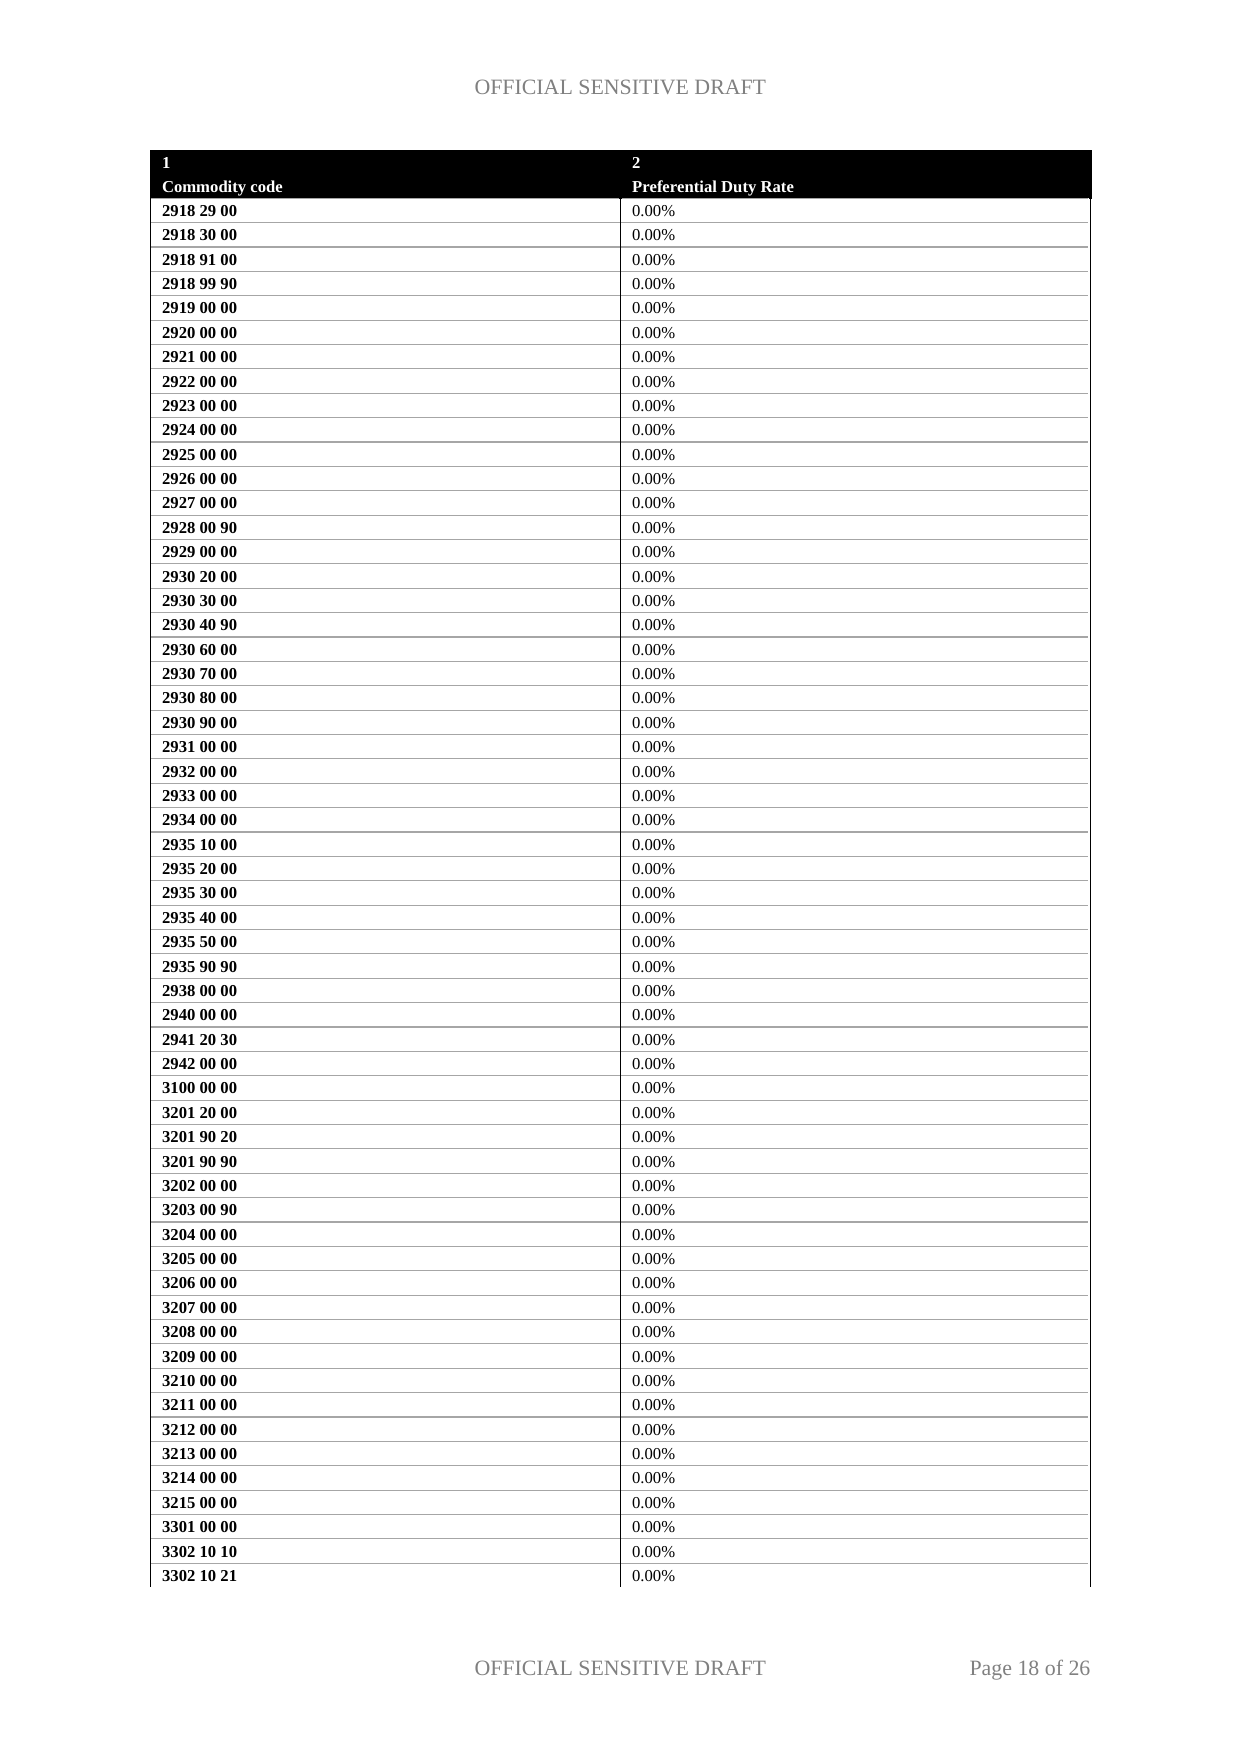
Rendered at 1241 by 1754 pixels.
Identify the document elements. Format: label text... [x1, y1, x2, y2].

table_cell Commodity code [151, 174, 619, 198]
table_cell 0.00% [621, 417, 1090, 441]
table_cell 0.00% [621, 1319, 1090, 1343]
table_cell 0.00% [621, 636, 1090, 661]
table_cell 3214 00 00 [151, 1466, 620, 1489]
table_cell 2929 00 00 [151, 540, 620, 563]
table_cell 0.00% [621, 1514, 1090, 1538]
table_cell 0.00% [621, 710, 1090, 734]
table_cell 3301 00 00 [151, 1515, 620, 1538]
table_cell 0.00% [621, 1441, 1090, 1465]
table_cell 2930 70 00 [151, 662, 620, 685]
table_cell 3201 90 20 [151, 1125, 620, 1148]
table_cell 0.00% [621, 880, 1090, 904]
table_cell 2938 00 00 [151, 979, 620, 1002]
table_cell 0.00% [621, 1416, 1090, 1441]
table_cell 0.00% [621, 563, 1090, 588]
table_cell 0.00% [621, 661, 1090, 685]
table_cell 2935 50 00 [151, 930, 620, 953]
table_cell 0.00% [621, 978, 1090, 1002]
table_cell 2924 00 00 [151, 418, 620, 441]
table_cell 3204 00 00 [151, 1223, 620, 1246]
table_cell 2930 80 00 [151, 686, 620, 709]
table_cell 3201 20 00 [151, 1101, 620, 1124]
table_cell 2925 00 00 [151, 443, 620, 466]
table_cell 3207 00 00 [151, 1296, 620, 1319]
table_cell 3215 00 00 [151, 1491, 620, 1514]
table_cell 0.00% [621, 1270, 1090, 1294]
table_cell 2923 00 00 [151, 394, 620, 417]
table_cell 0.00% [621, 539, 1090, 563]
table_header 2 [622, 151, 1089, 174]
table_cell 3210 00 00 [151, 1369, 620, 1392]
table_cell 0.00% [621, 271, 1090, 295]
table_cell 2931 00 00 [151, 735, 620, 758]
table_cell 0.00% [621, 1392, 1090, 1416]
table_cell 0.00% [621, 685, 1090, 709]
table_cell 0.00% [621, 1465, 1090, 1489]
table_cell 0.00% [621, 734, 1090, 758]
table_cell 0.00% [621, 758, 1090, 783]
table_cell 2919 00 00 [151, 296, 620, 319]
table_cell 0.00% [621, 1368, 1090, 1392]
table_cell 0.00% [621, 905, 1090, 929]
table_cell 2918 30 00 [151, 223, 620, 246]
table_cell 3209 00 00 [151, 1344, 620, 1368]
table_cell 2930 60 00 [151, 638, 620, 661]
table_cell 0.00% [621, 1490, 1090, 1514]
table_cell 3302 10 21 [151, 1564, 620, 1587]
table_cell 2930 90 00 [151, 711, 620, 734]
table_cell 0.00% [621, 1002, 1090, 1026]
table_cell 0.00% [621, 1197, 1090, 1221]
table_cell 3212 00 00 [151, 1418, 620, 1441]
table_cell 2935 10 00 [151, 833, 620, 856]
table_cell 0.00% [621, 1246, 1090, 1270]
table_cell 0.00% [621, 1538, 1090, 1563]
table_cell 0.00% [621, 198, 1090, 222]
table_header 1 [151, 151, 619, 174]
table_cell 0.00% [621, 1173, 1090, 1197]
table_cell 2935 20 00 [151, 857, 620, 880]
table_cell 0.00% [621, 320, 1090, 344]
table_cell 2927 00 00 [151, 491, 620, 514]
table_cell 0.00% [621, 222, 1090, 246]
table_cell 0.00% [621, 344, 1090, 368]
table_cell 0.00% [621, 831, 1090, 856]
table_cell 3201 90 90 [151, 1149, 620, 1173]
table_cell 2918 91 00 [151, 248, 620, 271]
table_cell 2930 40 90 [151, 613, 620, 636]
table_cell 0.00% [621, 295, 1090, 319]
table_cell 2918 29 00 [151, 199, 620, 222]
table_cell 2940 00 00 [151, 1003, 620, 1026]
table_cell 0.00% [621, 856, 1090, 880]
table_cell 3203 00 90 [151, 1198, 620, 1221]
table_cell 0.00% [621, 1075, 1090, 1099]
table_cell 0.00% [621, 1051, 1090, 1075]
table_cell 0.00% [621, 1343, 1090, 1368]
table_cell 0.00% [621, 515, 1090, 539]
table_cell 0.00% [621, 466, 1090, 490]
table_cell 0.00% [621, 588, 1090, 612]
table_cell 0.00% [621, 490, 1090, 514]
table_cell Preferential Duty Rate [622, 174, 1089, 198]
table_cell 3302 10 10 [151, 1539, 620, 1563]
table_cell 2918 99 90 [151, 272, 620, 295]
table_cell 2930 20 00 [151, 564, 620, 588]
table_cell 0.00% [621, 1124, 1090, 1148]
table_cell 3205 00 00 [151, 1247, 620, 1270]
table_cell 0.00% [621, 1026, 1090, 1051]
table_cell 2935 40 00 [151, 906, 620, 929]
table_cell 0.00% [621, 807, 1090, 831]
table_cell 2935 90 90 [151, 954, 620, 978]
table_cell 2934 00 00 [151, 808, 620, 831]
table_cell 3213 00 00 [151, 1442, 620, 1465]
table_cell 0.00% [621, 1148, 1090, 1173]
table_cell 2935 30 00 [151, 881, 620, 904]
table_cell 0.00% [621, 612, 1090, 636]
table_cell 2926 00 00 [151, 467, 620, 490]
table_cell 0.00% [621, 246, 1090, 271]
table_cell 0.00% [621, 783, 1090, 807]
table_cell 0.00% [621, 929, 1090, 953]
table_cell 3211 00 00 [151, 1393, 620, 1416]
table_cell 2921 00 00 [151, 345, 620, 368]
table_cell 2942 00 00 [151, 1052, 620, 1075]
table_cell 0.00% [621, 393, 1090, 417]
table_cell 2922 00 00 [151, 369, 620, 393]
table_cell 3208 00 00 [151, 1320, 620, 1343]
table_cell 2932 00 00 [151, 759, 620, 783]
table_cell 0.00% [621, 368, 1090, 393]
table_cell 0.00% [621, 1100, 1090, 1124]
table_cell 2928 00 90 [151, 516, 620, 539]
table_cell 2941 20 30 [151, 1028, 620, 1051]
table_cell 2933 00 00 [151, 784, 620, 807]
table_cell 3206 00 00 [151, 1271, 620, 1294]
table_cell 2930 30 00 [151, 589, 620, 612]
table_cell 2920 00 00 [151, 321, 620, 344]
table_cell 3202 00 00 [151, 1174, 620, 1197]
table_cell 0.00% [621, 1221, 1090, 1246]
table_cell 0.00% [621, 1563, 1090, 1587]
table_cell 3100 00 00 [151, 1076, 620, 1099]
table_cell 0.00% [621, 1295, 1090, 1319]
table_cell 0.00% [621, 953, 1090, 978]
table_cell 0.00% [621, 441, 1090, 466]
